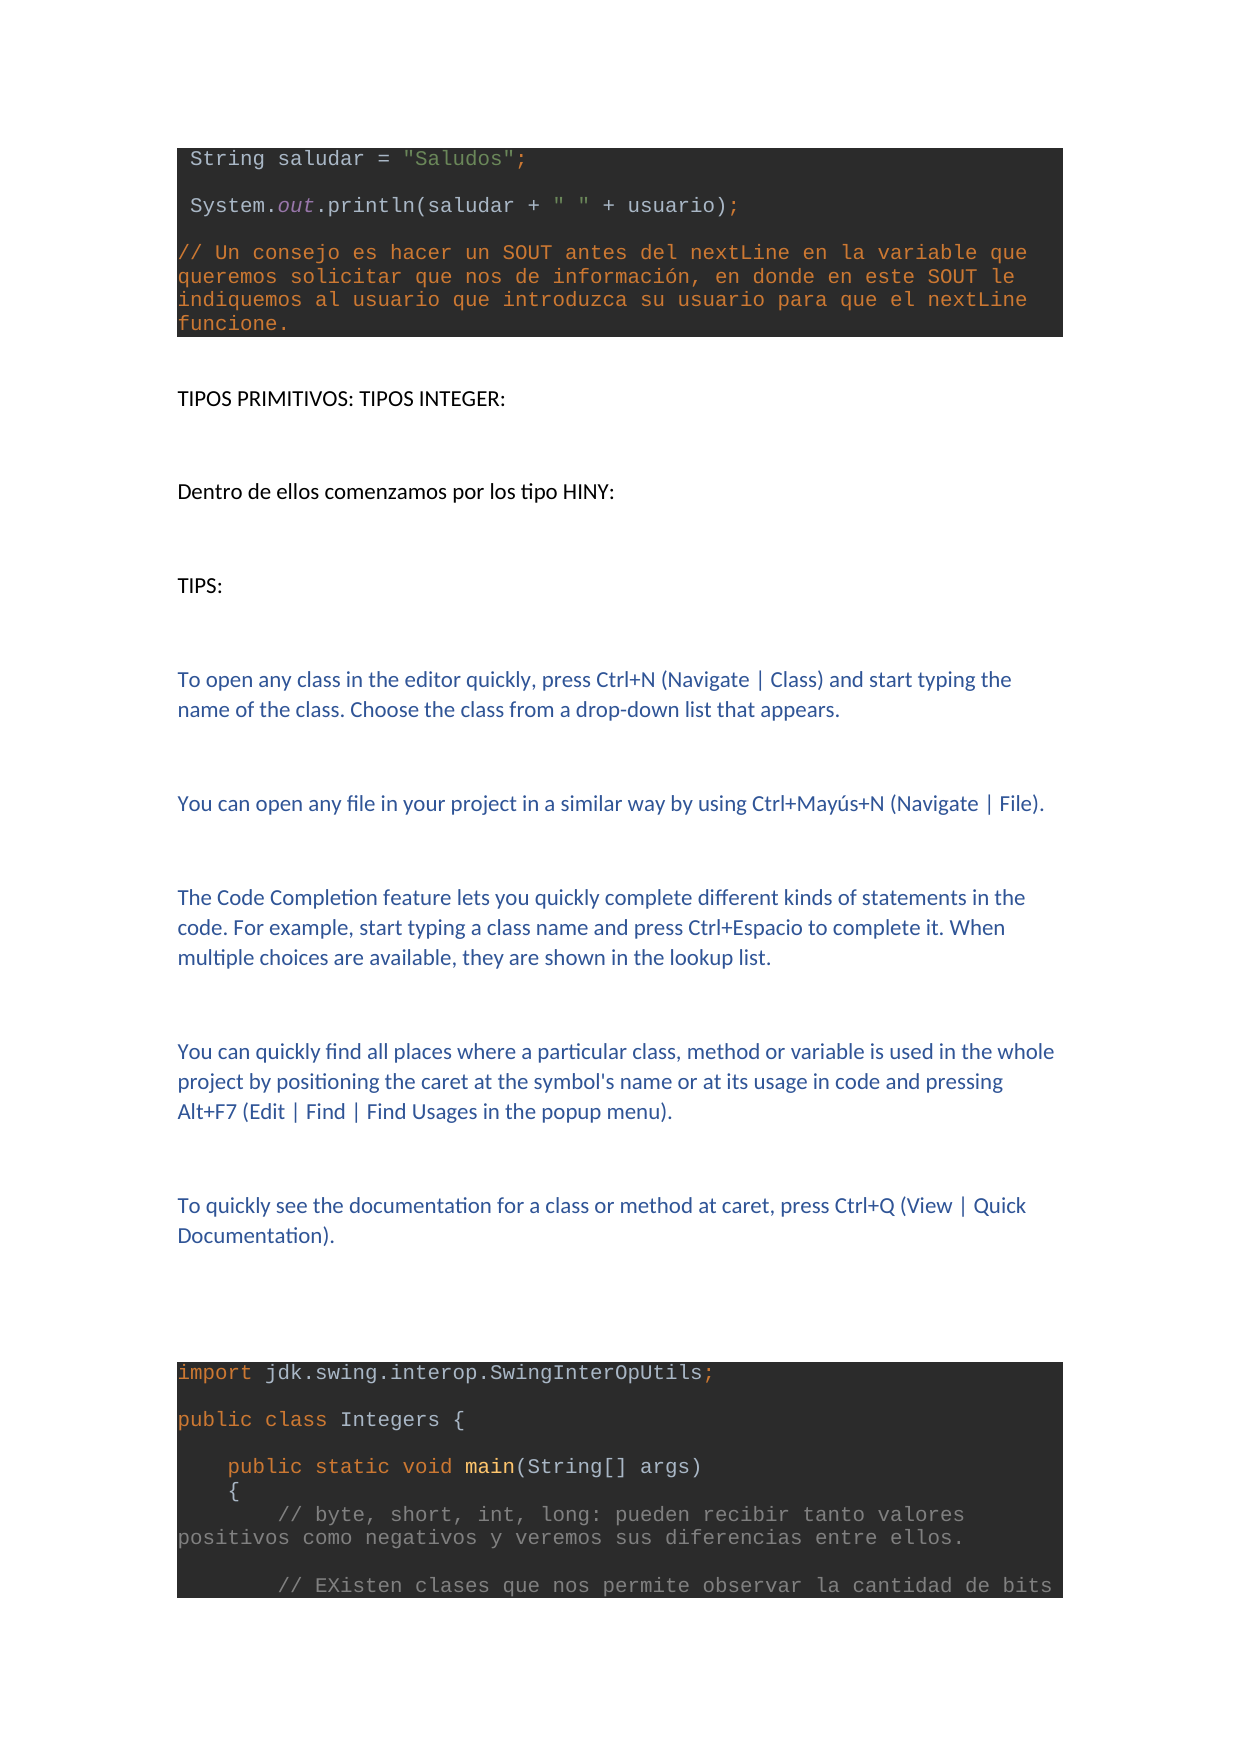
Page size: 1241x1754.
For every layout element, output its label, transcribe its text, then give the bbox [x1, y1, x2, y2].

text You can quickly find all places where a particular class, method or variable is used in the whole project by positioning the caret at the symbol's name or at its usage in code and pressing Alt+F7 (Edit | Find | Find Usages in the popup menu). [177, 1037, 1063, 1125]
text To quickly see the documentation for a class or method at caret, press Ctrl+Q (View | Quick Documentation). [177, 1191, 1063, 1249]
text To open any class in the editor quickly, press Ctrl+N (Navigate | Class) and start typing the name of the class. Choose the class from a drop-down list that appears. [177, 665, 1063, 723]
text The Code Completion feature lets you quickly complete different kinds of statements in the code. For example, start typing a class name and press Ctrl+Espacio to complete it. When multiple choices are available, they are shown in the lookup list. [177, 883, 1063, 971]
text TIPOS PRIMITIVOS: TIPOS INTEGER: [177, 384, 1063, 412]
text Dentro de ellos comenzamos por los tipo HINY: [177, 477, 1063, 505]
text TIPS: [177, 571, 1063, 599]
text // Un consejo es hacer un SOUT antes del nextLine en la variable que queremos solicitar que nos de información, en donde en este SOUT le indiquemos al usuario que introduzca su usuario para que el nextLine funcione. [177, 242, 1063, 337]
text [177, 1362, 1063, 1598]
text You can open any file in your project in a similar way by using Ctrl+Mayús+N (Navigate | File). [177, 789, 1063, 817]
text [177, 148, 1063, 218]
